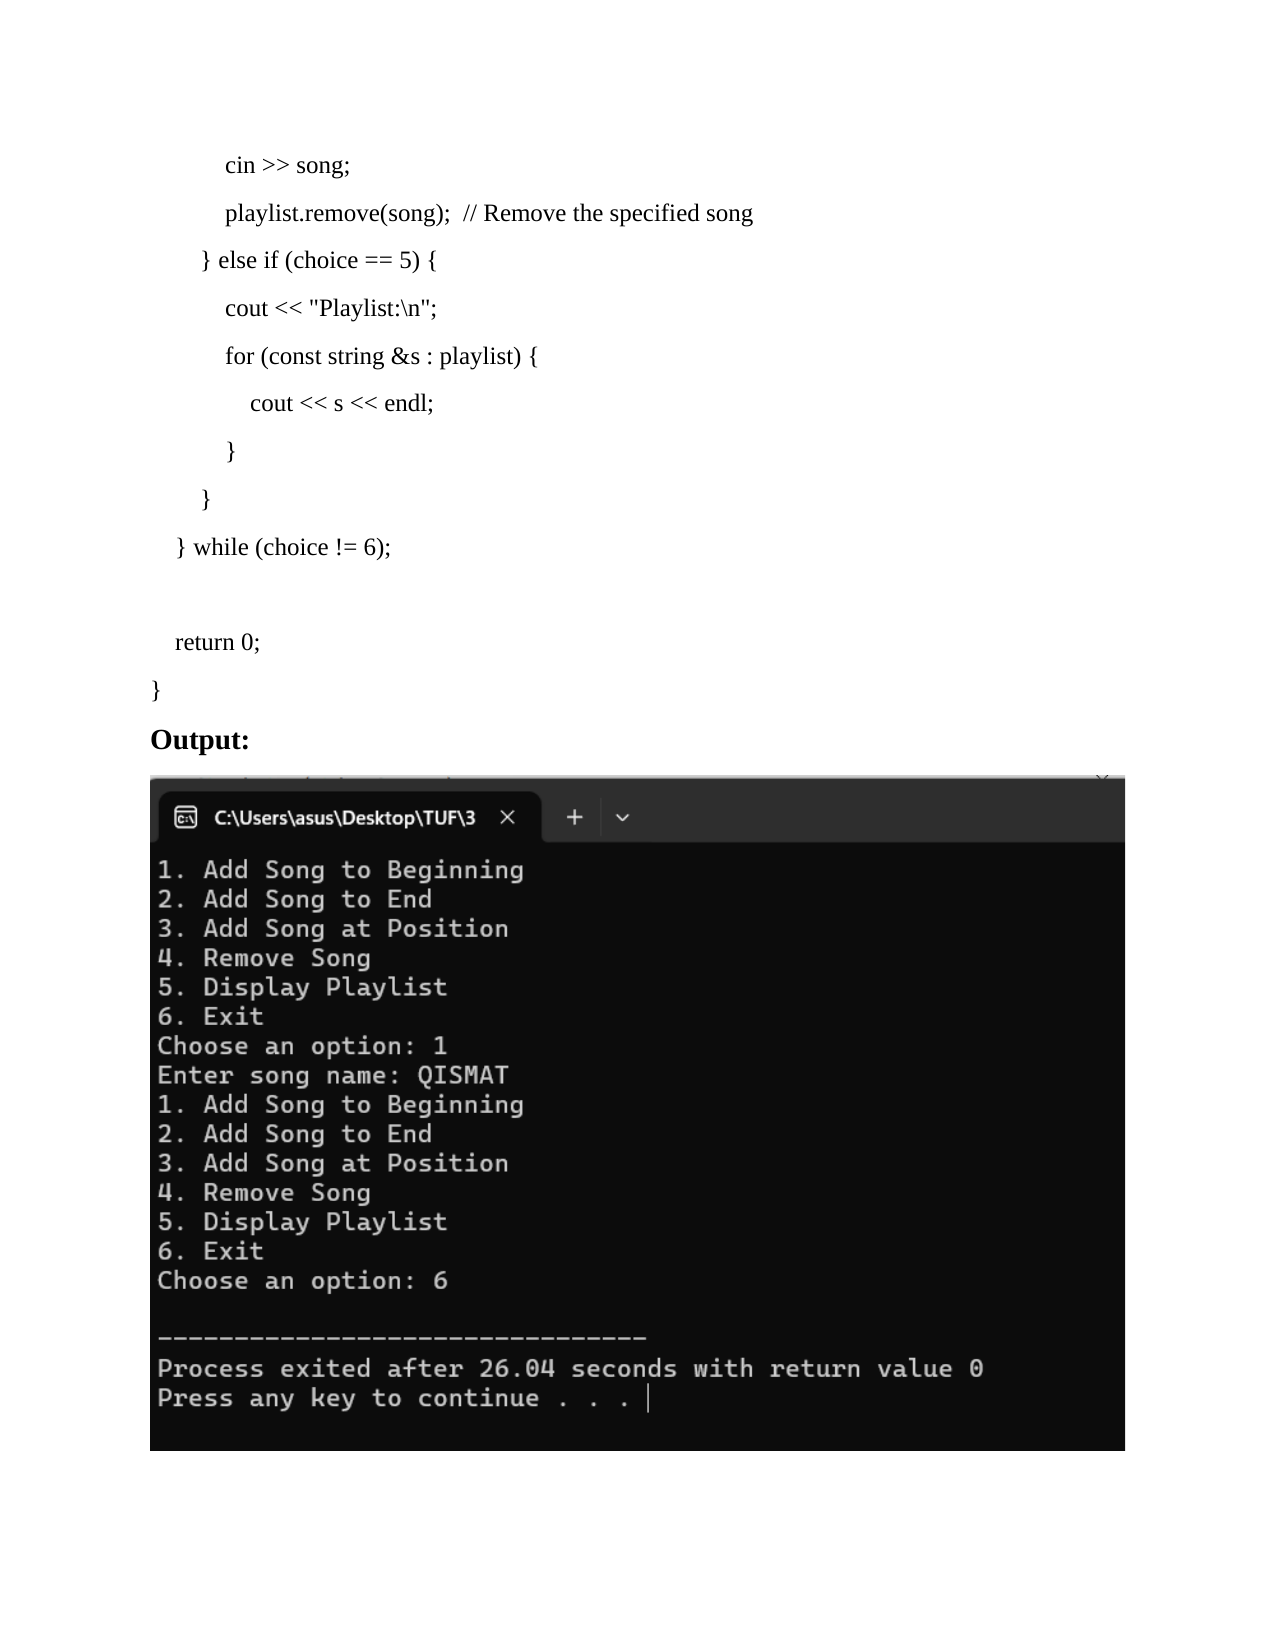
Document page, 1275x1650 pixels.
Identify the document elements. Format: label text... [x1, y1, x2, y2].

text } [150, 675, 1125, 703]
text return 0; [150, 627, 1125, 656]
text } else if (choice == 5) { [150, 245, 1125, 274]
text for (const string &s : playlist) { [150, 341, 1125, 369]
text cin >> song; [150, 150, 1125, 179]
text } [150, 484, 1125, 513]
text playlist.remove(song); // Remove the specified song [150, 198, 1125, 226]
text } [150, 436, 1125, 465]
text cout << s << endl; [150, 388, 1125, 417]
picture [150, 775, 1125, 1451]
text Output: [150, 722, 1125, 756]
text cout << "Playlist:\n"; [150, 293, 1125, 322]
text } while (choice != 6); [150, 532, 1125, 560]
